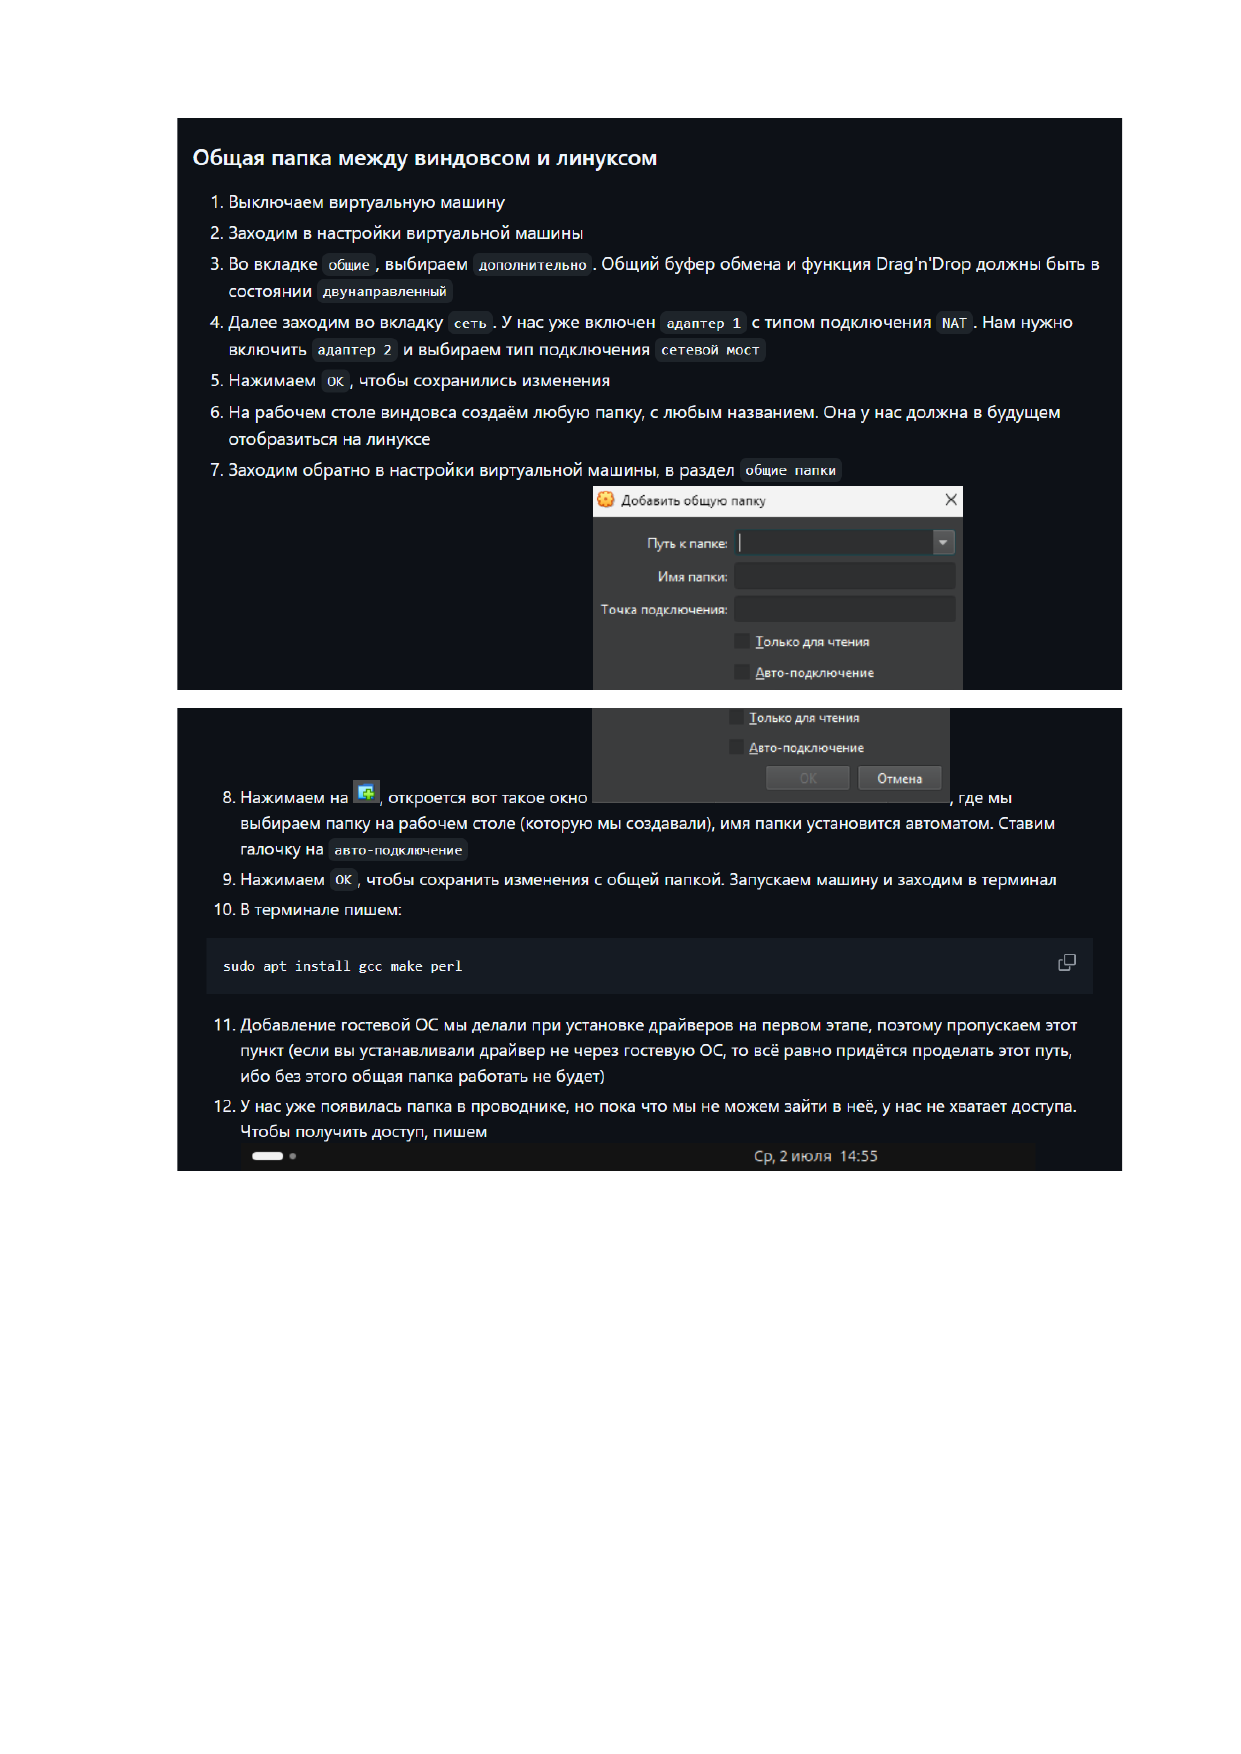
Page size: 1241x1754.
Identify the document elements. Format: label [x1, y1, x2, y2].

picture [177, 708, 1123, 1171]
picture [177, 118, 1123, 690]
